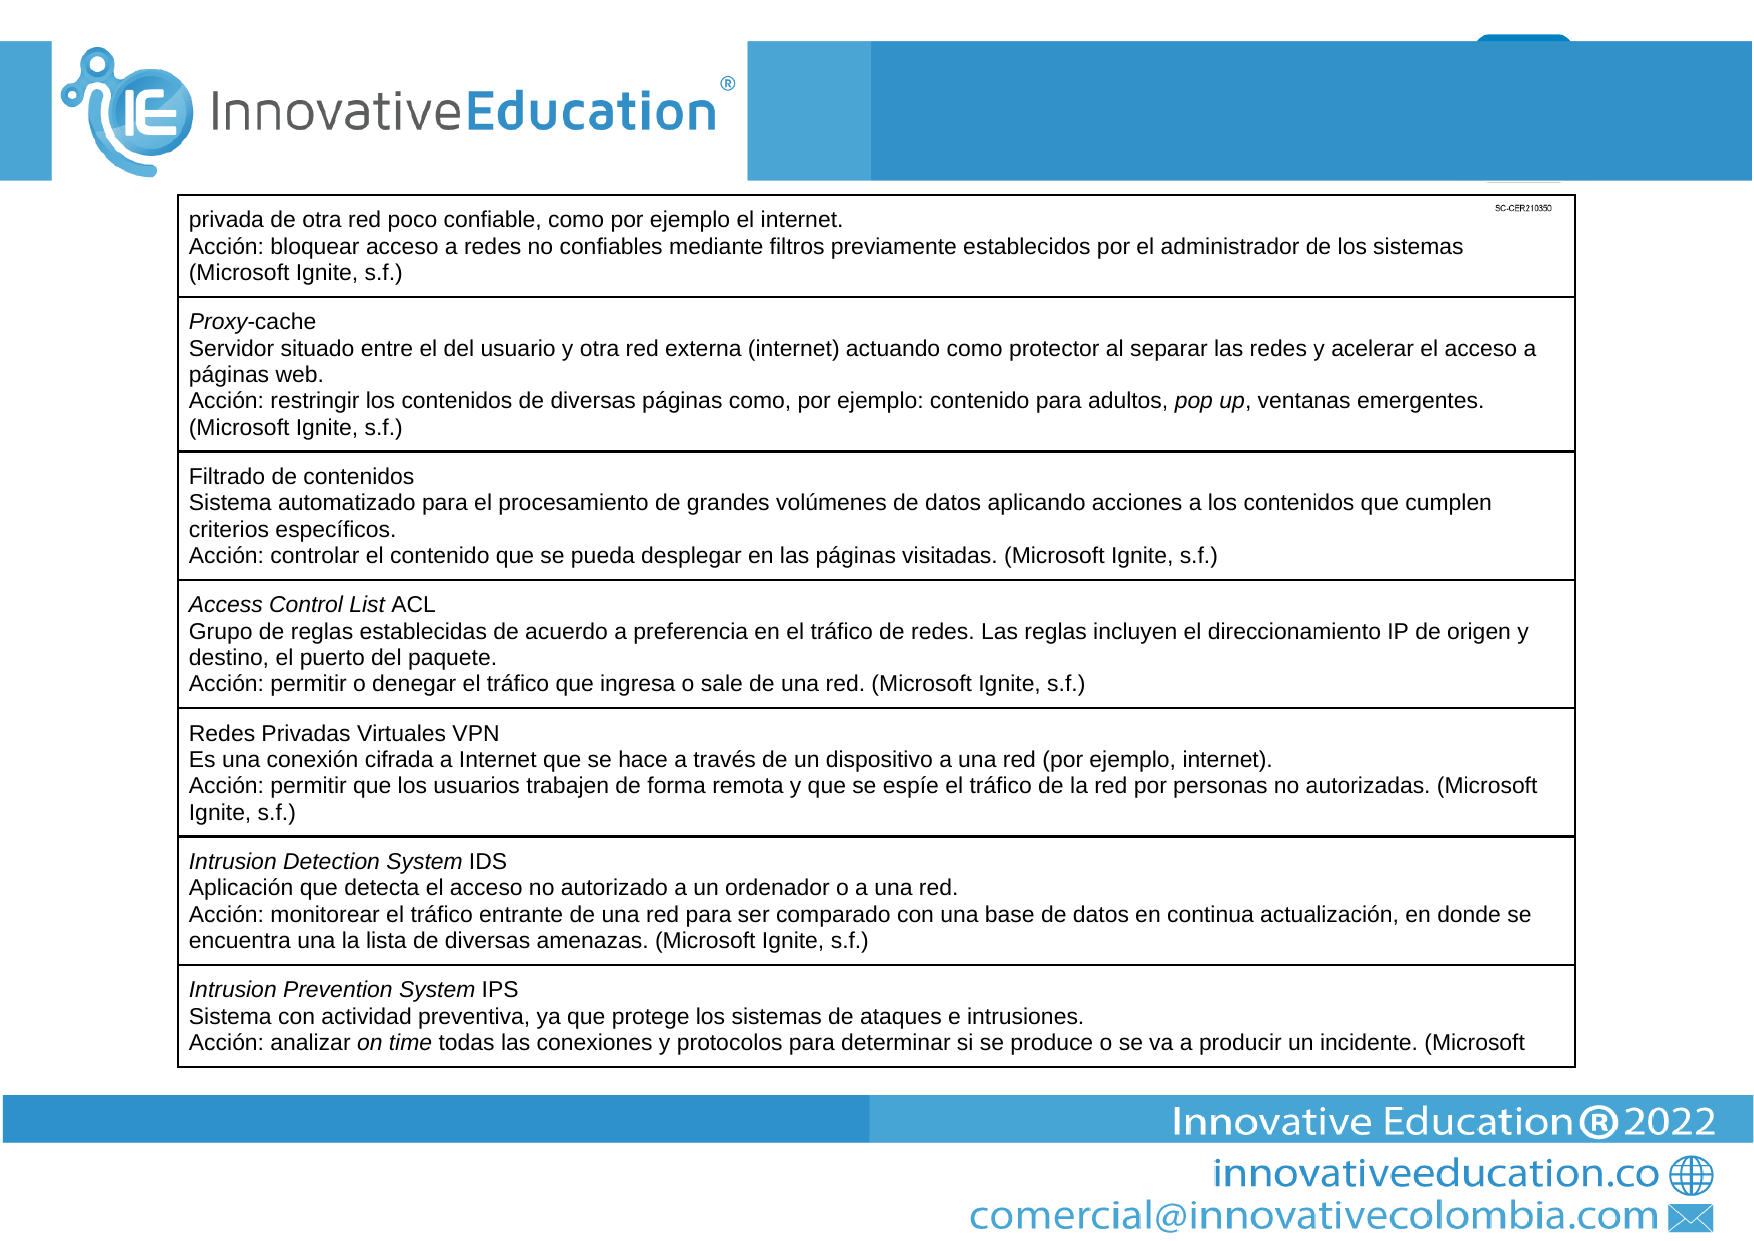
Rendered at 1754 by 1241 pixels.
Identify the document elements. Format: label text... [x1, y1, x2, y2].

table_cell Redes Privadas Virtuales VPN Es una conexión cifrada a Internet que se hace a través de un dispositivo a una red (por ejemplo, internet). Acción: permitir que los usuarios trabajen de forma remota y que se espíe el tráfico de la red por personas no autorizadas. (Microsoft Ignite, s.f.) [179, 709, 1574, 835]
table_cell Access Control List ACL Grupo de reglas establecidas de acuerdo a preferencia en el tráfico de redes. Las reglas incluyen el direccionamiento IP de origen y destino, el puerto del paquete. Acción: permitir o denegar el tráfico que ingresa o sale de una red. (Microsoft Ignite, s.f.) [179, 581, 1574, 707]
table_cell Filtrado de contenidos Sistema automatizado para el procesamiento de grandes volúmenes de datos aplicando acciones a los contenidos que cumplen criterios específicos. Acción: controlar el contenido que se pueda desplegar en las páginas visitadas. (Microsoft Ignite, s.f.) [179, 453, 1574, 579]
picture [2, 1093, 1754, 1239]
table_cell Proxy-cache Servidor situado entre el del usuario y otra red externa (internet) actuando como protector al separar las redes y acelerar el acceso a páginas web. Acción: restringir los contenidos de diversas páginas como, por ejemplo: contenido para adultos, pop up, ventanas emergentes. (Microsoft Ignite, s.f.) [179, 298, 1574, 450]
table_cell Intrusion Detection System IDS Aplicación que detecta el acceso no autorizado a un ordenador o a una red. Acción: monitorear el tráfico entrante de una red para ser comparado con una base de datos en continua actualización, en donde se encuentra una la lista de diversas amenazas. (Microsoft Ignite, s.f.) [179, 838, 1574, 964]
picture [0, 28, 1752, 194]
